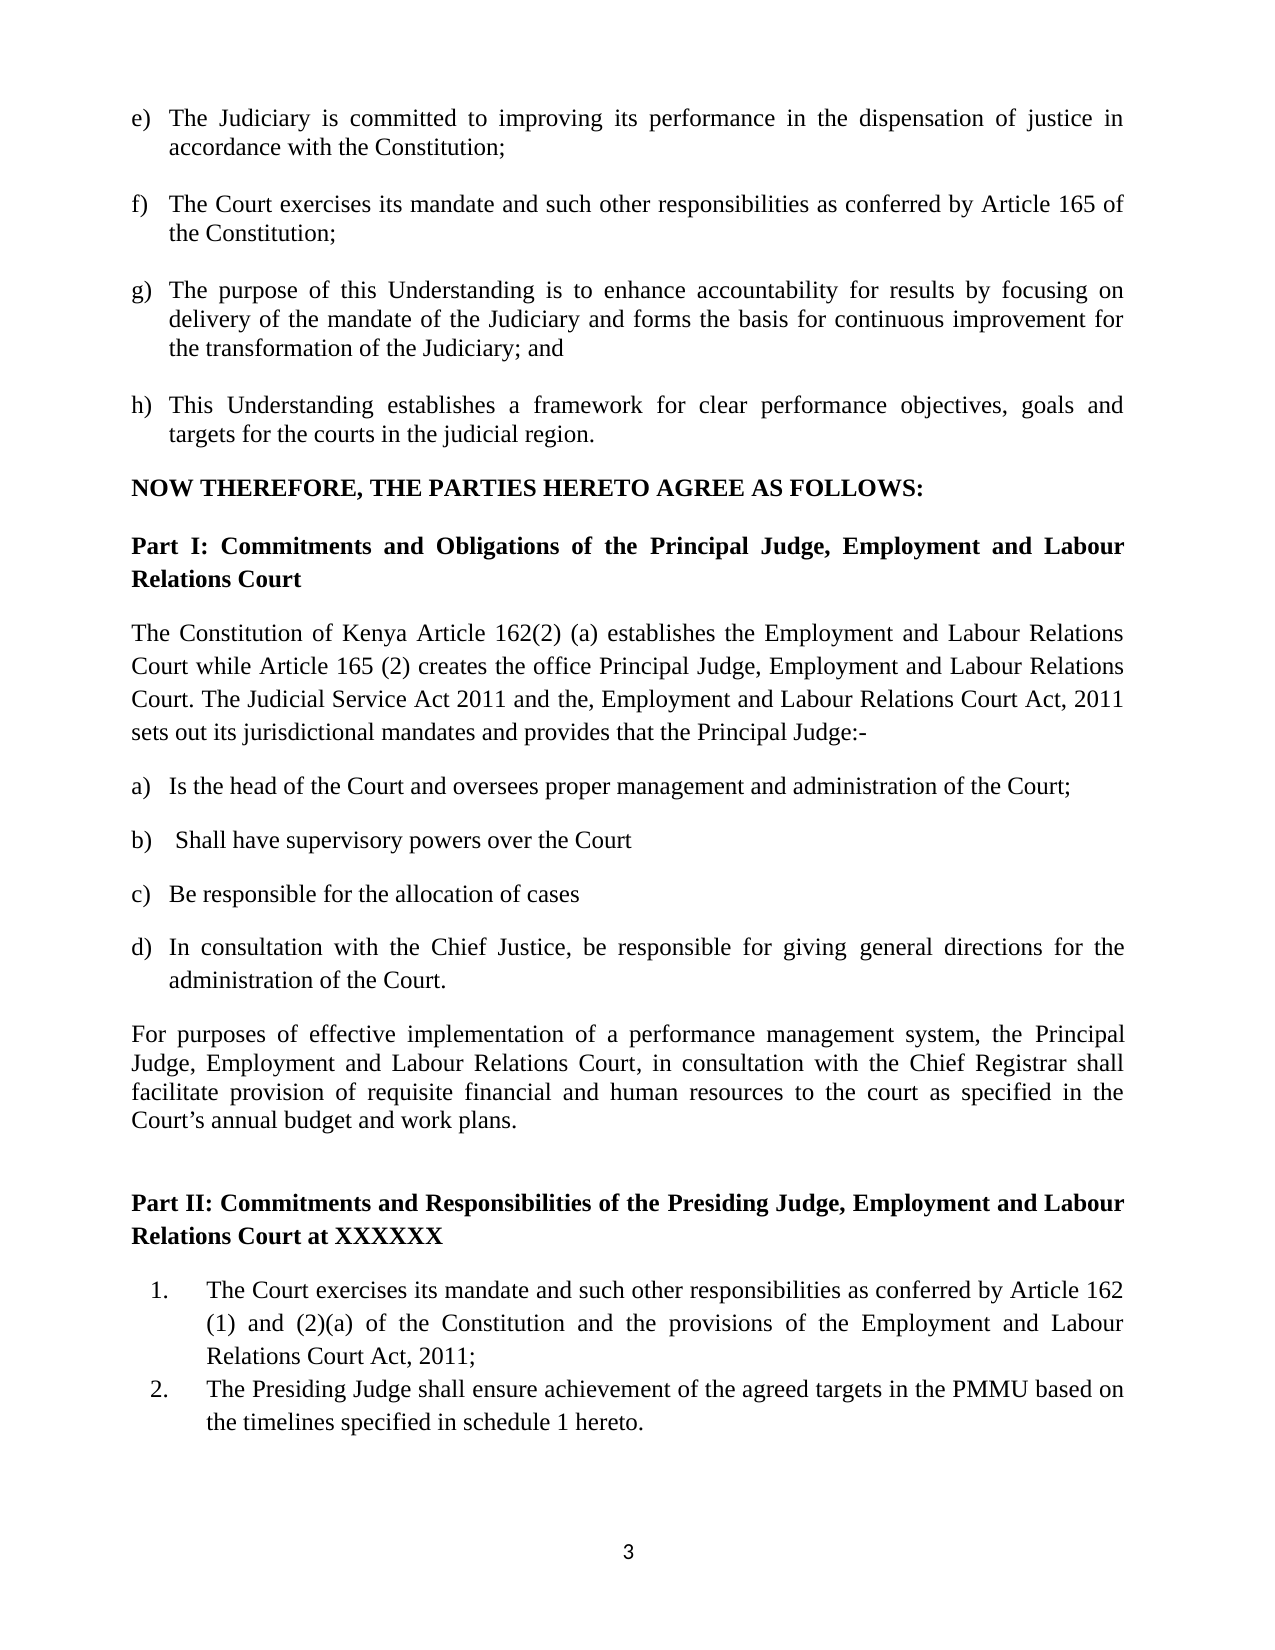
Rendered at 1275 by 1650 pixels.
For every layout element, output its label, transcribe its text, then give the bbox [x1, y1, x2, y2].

list Be responsible for the allocation of cases [131, 879, 1125, 907]
list The Court exercises its mandate and such other responsibilities as conferred by Article 165 of the Constitution; [131, 189, 1125, 247]
list In consultation with the Chief Justice, be responsible for giving general directions for the administration of the Court. [131, 932, 1125, 994]
text NOW THEREFORE, THE PARTIES HERETO AGREE AS FOLLOWS: [131, 473, 1125, 502]
list The Judiciary is committed to improving its performance in the dispensation of justice in accordance with the Constitution; [131, 103, 1125, 161]
text Part I: Commitments and Obligations of the Principal Judge, Employment and Labour Relations Court [131, 531, 1125, 593]
list This Understanding establishes a framework for clear performance objectives, goals and targets for the courts in the judicial region. [131, 391, 1125, 448]
list Shall have supervisory powers over the Court [131, 825, 1125, 853]
list The Presiding Judge shall ensure achievement of the agreed targets in the PMMU based on the timelines specified in schedule 1 hereto. [169, 1374, 1125, 1436]
list Is the head of the Court and oversees proper management and administration of the Court; [131, 771, 1125, 800]
text Part II: Commitments and Responsibilities of the Presiding Judge, Employment and Labour Relations Court at XXXXXX [131, 1188, 1125, 1250]
text For purposes of effective implementation of a performance management system, the Principal Judge, Employment and Labour Relations Court, in consultation with the Chief Registrar shall facilitate provision of requisite financial and human resources to the court as specified in the Court’s annual budget and work plans. [131, 1019, 1125, 1134]
list The Court exercises its mandate and such other responsibilities as conferred by Article 162 (1) and (2)(a) of the Constitution and the provisions of the Employment and Labour Relations Court Act, 2011; [169, 1275, 1125, 1370]
list The purpose of this Understanding is to enhance accountability for results by focusing on delivery of the mandate of the Judiciary and forms the basis for continuous improvement for the transformation of the Judiciary; and [131, 276, 1125, 362]
text The Constitution of Kenya Article 162(2) (a) establishes the Employment and Labour Relations Court while Article 165 (2) creates the office Principal Judge, Employment and Labour Relations Court. The Judicial Service Act 2011 and the, Employment and Labour Relations Court Act, 2011 sets out its jurisdictional mandates and provides that the Principal Judge:- [131, 618, 1125, 746]
